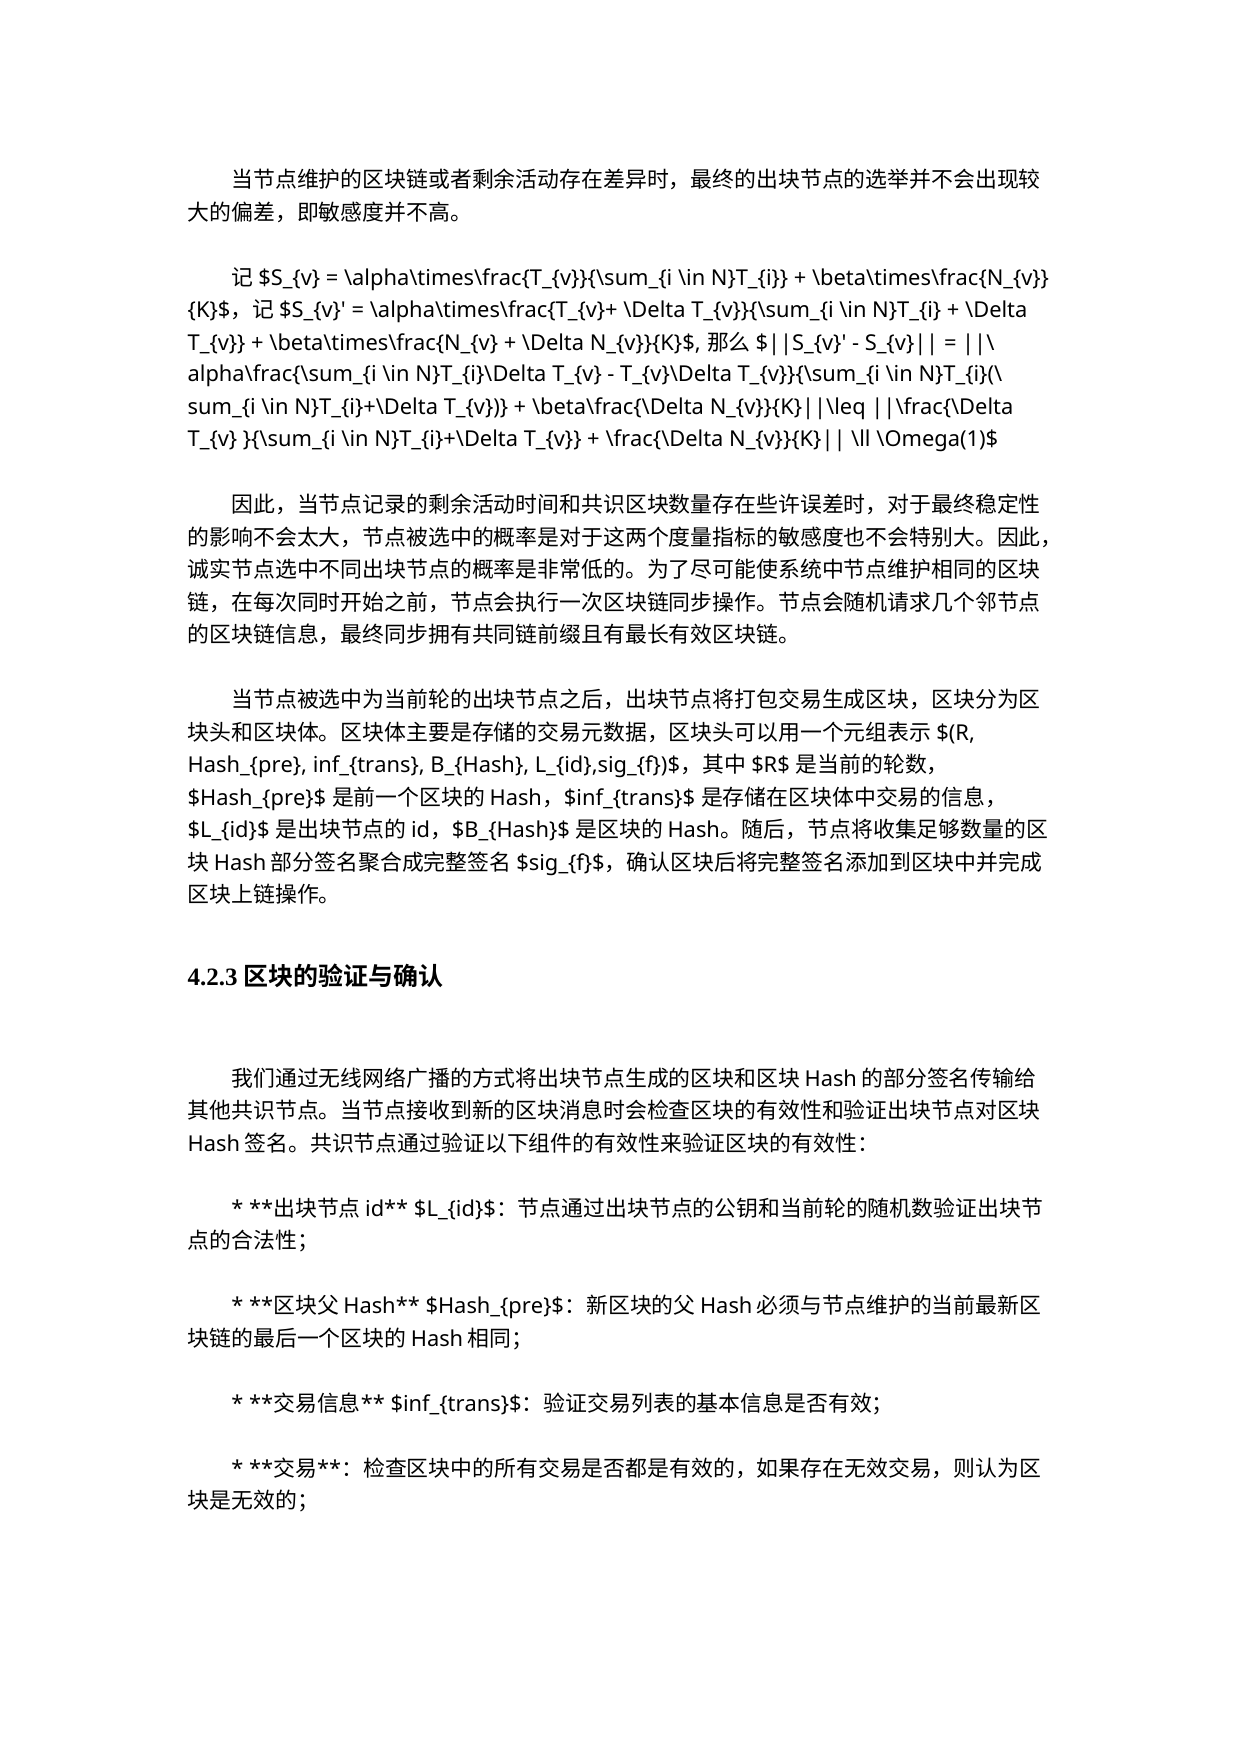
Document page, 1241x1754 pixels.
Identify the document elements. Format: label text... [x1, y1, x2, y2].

text 当节点维护的区块链或者剩余活动存在差异时，最终的出块节点的选举并不会出现较大的偏差，即敏感度并不高。 [187, 162, 1053, 227]
text * **交易**：检查区块中的所有交易是否都是有效的，如果存在无效交易，则认为区块是无效的； [187, 1451, 1053, 1516]
text * **出块节点id** $L_{id}$：节点通过出块节点的公钥和当前轮的随机数验证出块节点的合法性； [187, 1191, 1053, 1256]
text 当节点被选中为当前轮的出块节点之后，出块节点将打包交易生成区块，区块分为区块头和区块体。区块体主要是存储的交易元数据，区块头可以用一个元组表示 $(R, Hash_{pre}, inf_{trans}, B_{Hash}, L_{id},sig_{f})$，其中 $R$ 是当前的轮数，$Hash_{pre}$ 是前一个区块的Hash，$inf_{trans}$ 是存储在区块体中交易的信息，$L_{id}$ 是出块节点的id，$B_{Hash}$ 是区块的Hash。随后，节点将收集足够数量的区块Hash部分签名聚合成完整签名 $sig_{f}$，确认区块后将完整签名添加到区块中并完成区块上链操作。 [187, 682, 1053, 909]
text 记 $S_{v} = \alpha\times\frac{T_{v}}{\sum_{i \in N}T_{i}} + \beta\times\frac{N_{v}}{K}$，记 $S_{v}' = \alpha\times\frac{T_{v}+ \Delta T_{v}}{\sum_{i \in N}T_{i} + \Delta T_{v}} + \beta\times\frac{N_{v} + \Delta N_{v}}{K}$, 那么 $||S_{v}' - S_{v}|| = ||\alpha\frac{\sum_{i \in N}T_{i}\Delta T_{v} - T_{v}\Delta T_{v}}{\sum_{i \in N}T_{i}(\sum_{i \in N}T_{i}+\Delta T_{v})} + \beta\frac{\Delta N_{v}}{K}||\leq ||\frac{\Delta T_{v} }{\sum_{i \in N}T_{i}+\Delta T_{v}} + \frac{\Delta N_{v}}{K}|| \ll \Omega(1)$ [187, 259, 1053, 454]
text * **区块父Hash** $Hash_{pre}$：新区块的父Hash必须与节点维护的当前最新区块链的最后一个区块的Hash相同； [187, 1288, 1053, 1353]
text * **交易信息** $inf_{trans}$：验证交易列表的基本信息是否有效； [187, 1386, 1053, 1418]
text 因此，当节点记录的剩余活动时间和共识区块数量存在些许误差时，对于最终稳定性的影响不会太大，节点被选中的概率是对于这两个度量指标的敏感度也不会特别大。因此，诚实节点选中不同出块节点的概率是非常低的。为了尽可能使系统中节点维护相同的区块链，在每次同时开始之前，节点会执行一次区块链同步操作。节点会随机请求几个邻节点的区块链信息，最终同步拥有共同链前缀且有最长有效区块链。 [187, 487, 1053, 649]
text 我们通过无线网络广播的方式将出块节点生成的区块和区块Hash的部分签名传输给其他共识节点。当节点接收到新的区块消息时会检查区块的有效性和验证出块节点对区块Hash签名。共识节点通过验证以下组件的有效性来验证区块的有效性： [187, 1061, 1053, 1158]
subtitle 4.2.3 区块的验证与确认 [187, 942, 1053, 1007]
